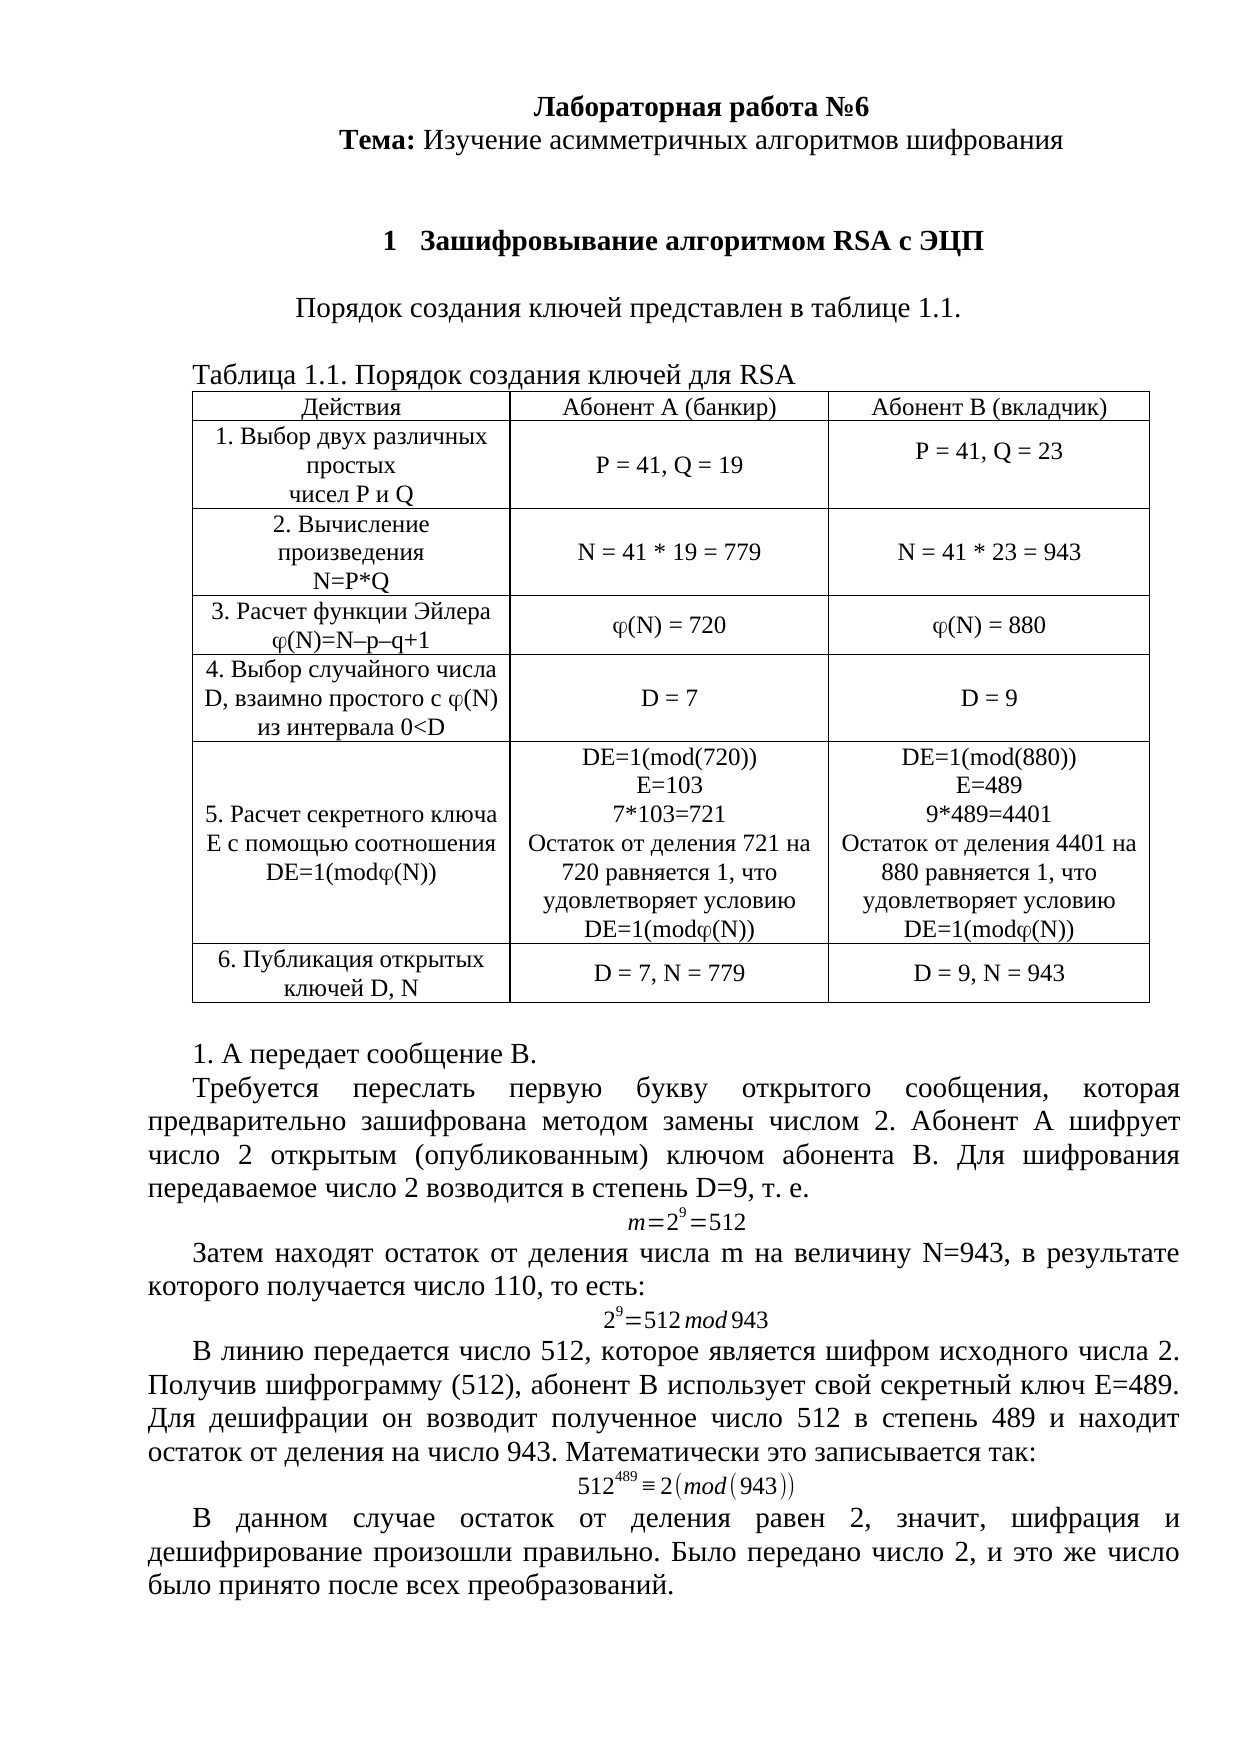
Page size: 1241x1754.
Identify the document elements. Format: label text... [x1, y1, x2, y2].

table_cell D = 9, N = 943 [829, 944, 1149, 1002]
table_cell 6. Публикация открытых ключей D, N [193, 944, 509, 1002]
text Тема: Изучение асимметричных алгоритмов шифрования [148, 122, 1181, 156]
table_cell DE=1(mod(720)) E=103 7*103=721 Остаток от деления 721 на 720 равняется 1, что удовлетворяет условию DE=1(mod(N)) [511, 742, 828, 943]
table_cell DE=1(mod(880)) E=489 9*489=4401 Остаток от деления 4401 на 880 равняется 1, что удовлетворяет условию DE=1(mod(N)) [829, 742, 1149, 943]
table_cell P = 41, Q = 19 [511, 421, 828, 508]
table_cell N = 41 * 19 = 779 [511, 509, 828, 595]
list В данном случае остаток от деления равен 2, значит, шифрация и дешифрирование произошли правильно. Было передано число 2, и это же число было принято после всех преобразований. [148, 1500, 1181, 1601]
list Таблица 1.1. Порядок создания ключей для RSA [148, 357, 1181, 391]
text Лабораторная работа №6 [148, 89, 1181, 122]
list Порядок создания ключей представлен в таблице 1.1. [148, 290, 1181, 323]
table_header Действия [193, 392, 509, 420]
list Затем находят остаток от деления числа m на величину N=943, в результате которого получается число 110, то есть: [148, 1235, 1181, 1302]
list В линию передается число 512, которое является шифром исходного числа 2. Получив шифрограмму (512), абонент В использует свой секретный ключ E=489. Для дешифрации он возводит полученное число 512 в степень 489 и находит остаток от деления на число 943. Математически это записывается так: [148, 1333, 1181, 1467]
table_cell (N) = 880 [829, 596, 1149, 653]
table_cell P = 41, Q = 23 [829, 421, 1149, 508]
table_cell D = 7 [511, 655, 828, 741]
table_cell 5. Расчет секретного ключа E с помощью соотношения DE=1(mod(N)) [193, 742, 509, 943]
table_cell 2. Вычисление произведения N=P*Q [193, 509, 509, 595]
table_header Абонент В (вкладчик) [829, 392, 1149, 420]
table_header Абонент А (банкир) [511, 392, 828, 420]
list Зашифровывание алгоритмом RSА с ЭЦП [185, 223, 1181, 256]
table_cell 3. Расчет функции Эйлера (N)=N–p–q+1 [193, 596, 509, 653]
table_cell (N) = 720 [511, 596, 828, 653]
table_cell D = 7, N = 779 [511, 944, 828, 1002]
table_cell D = 9 [829, 655, 1149, 741]
list 1. А передает сообщение В. [148, 1036, 1181, 1070]
table_cell 1. Выбор двух различных простых чисел P и Q [193, 421, 509, 508]
table_cell N = 41 * 23 = 943 [829, 509, 1149, 595]
table_cell 4. Выбор случайного числа D, взаимно простого с (N) из интервала 0<D [193, 655, 509, 741]
list Требуется переслать первую букву открытого сообщения, которая предварительно зашифрована методом замены числом 2. Абонент А шифрует число 2 открытым (опубликованным) ключом абонента В. Для шифрования передаваемое число 2 возводится в степень D=9, т. е. [148, 1070, 1181, 1204]
